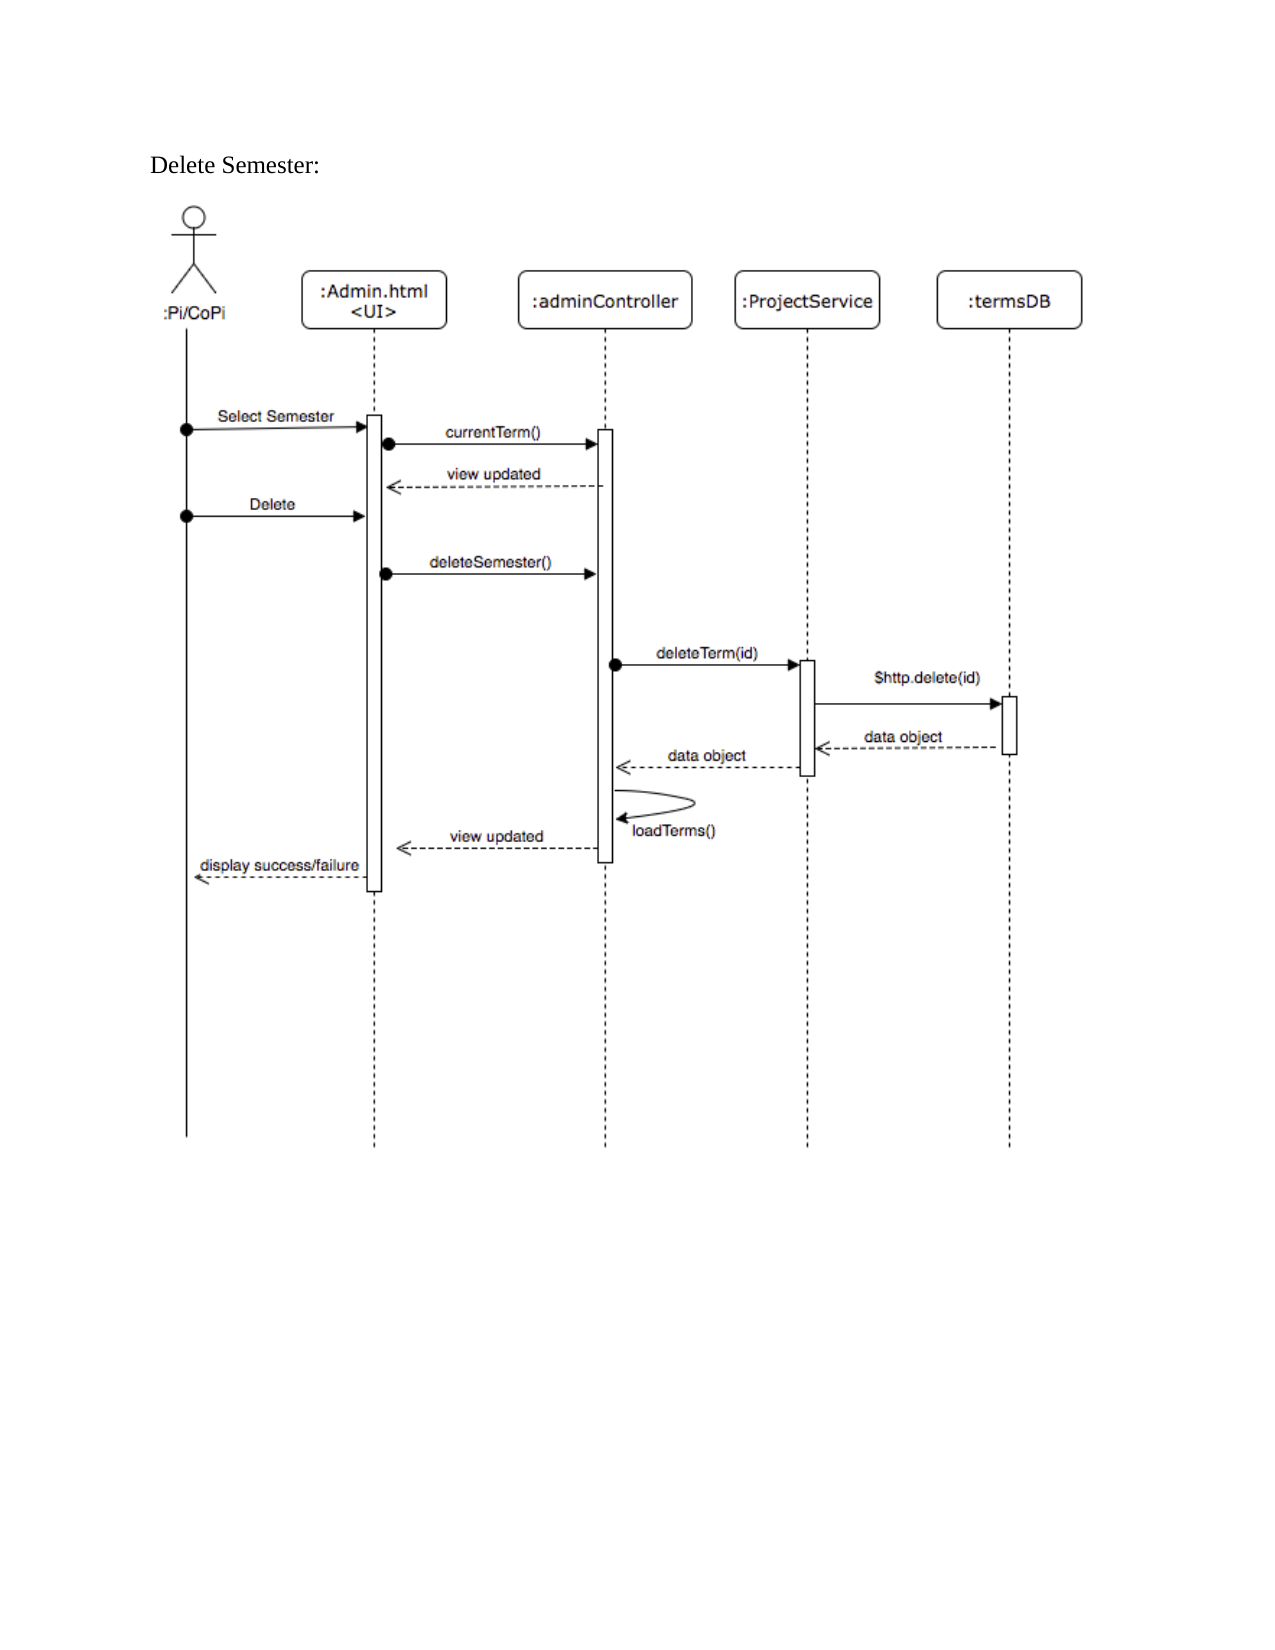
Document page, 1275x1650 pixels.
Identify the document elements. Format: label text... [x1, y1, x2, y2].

picture [150, 178, 1125, 1187]
text Delete Semester: [150, 150, 1125, 178]
